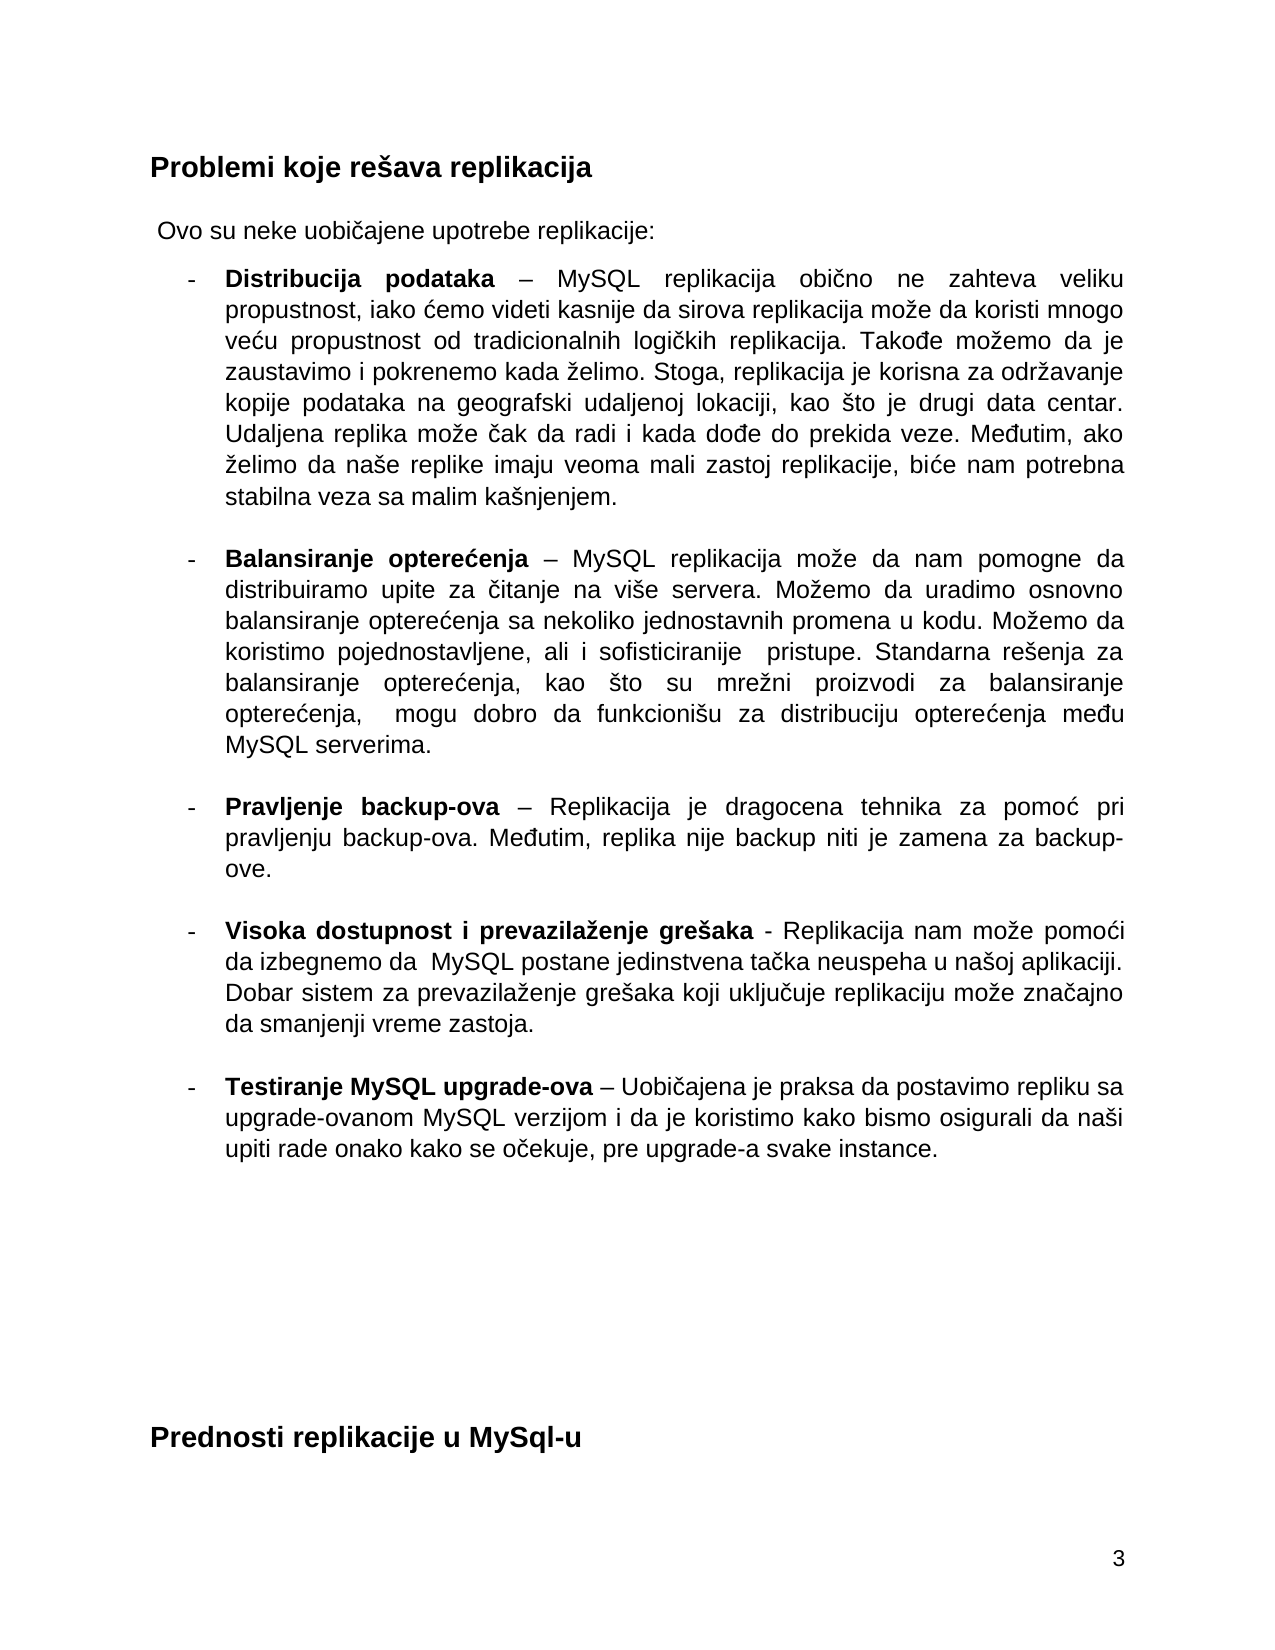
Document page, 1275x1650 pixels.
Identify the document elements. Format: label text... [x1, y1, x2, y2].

text Prednosti replikacije u MySql-u [150, 1420, 1125, 1453]
list Pravljenje backup-ova – Replikacija je dragocena tehnika za pomoć pri pravljenju backup-ova. Međutim, replika nije backup niti je zamena za backup-ove. [187, 792, 1125, 883]
subtitle Problemi koje rešava replikacija [150, 150, 1125, 183]
list Visoka dostupnost i prevazilaženje grešaka - Replikacija nam može pomoći da izbegnemo da MySQL postane jedinstvena tačka neuspeha u našoj aplikaciji. Dobar sistem za prevazilaženje grešaka koji uključuje replikaciju može značajno da smanjenji vreme zastoja. [187, 916, 1125, 1038]
list Balansiranje opterećenja – MySQL replikacija može da nam pomogne da distribuiramo upite za čitanje na više servera. Možemo da uradimo osnovno balansiranje opterećenja sa nekoliko jednostavnih promena u kodu. Možemo da koristimo pojednostavljene, ali i sofisticiranije pristupe. Standarna rešenja za balansiranje opterećenja, kao što su mrežni proizvodi za balansiranje opterećenja, mogu dobro da funkcionišu za distribuciju opterećenja među MySQL serverima. [187, 543, 1125, 759]
text Ovo su neke uobičajene upotrebe replikacije: [150, 216, 1125, 245]
list Distribucija podataka – MySQL replikacija obično ne zahteva veliku propustnost, iako ćemo videti kasnije da sirova replikacija može da koristi mnogo veću propustnost od tradicionalnih logičkih replikacija. Takođe možemo da je zaustavimo i pokrenemo kada želimo. Stoga, replikacija je korisna za održavanje kopije podataka na geografski udaljenoj lokaciji, kao što je drugi data centar. Udaljena replika može čak da radi i kada dođe do prekida veze. Međutim, ako želimo da naše replike imaju veoma mali zastoj replikacije, biće nam potrebna stabilna veza sa malim kašnjenjem. [187, 264, 1125, 510]
